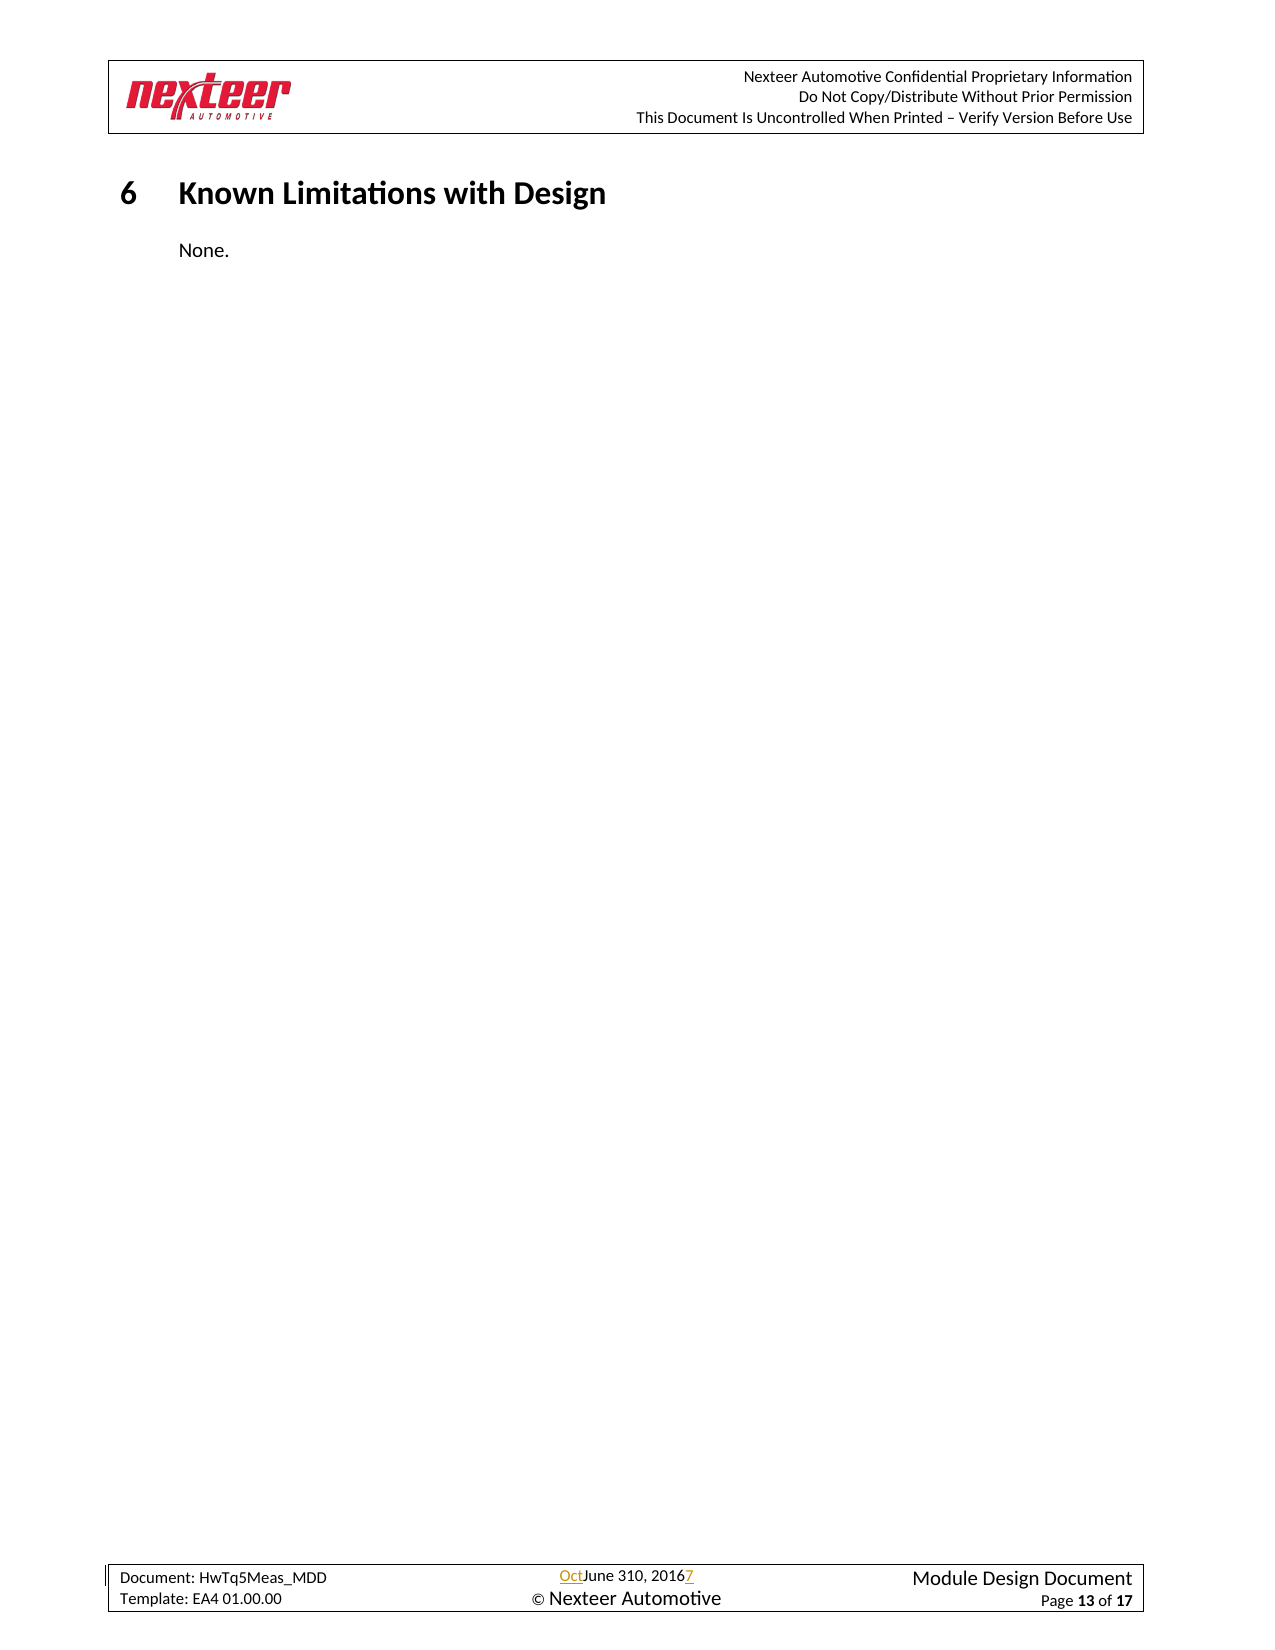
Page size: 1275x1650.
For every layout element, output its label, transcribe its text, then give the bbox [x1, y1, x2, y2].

text None. [120, 238, 1155, 263]
picture [120, 61, 295, 133]
subtitle Known Limitations with Design [120, 172, 1155, 213]
